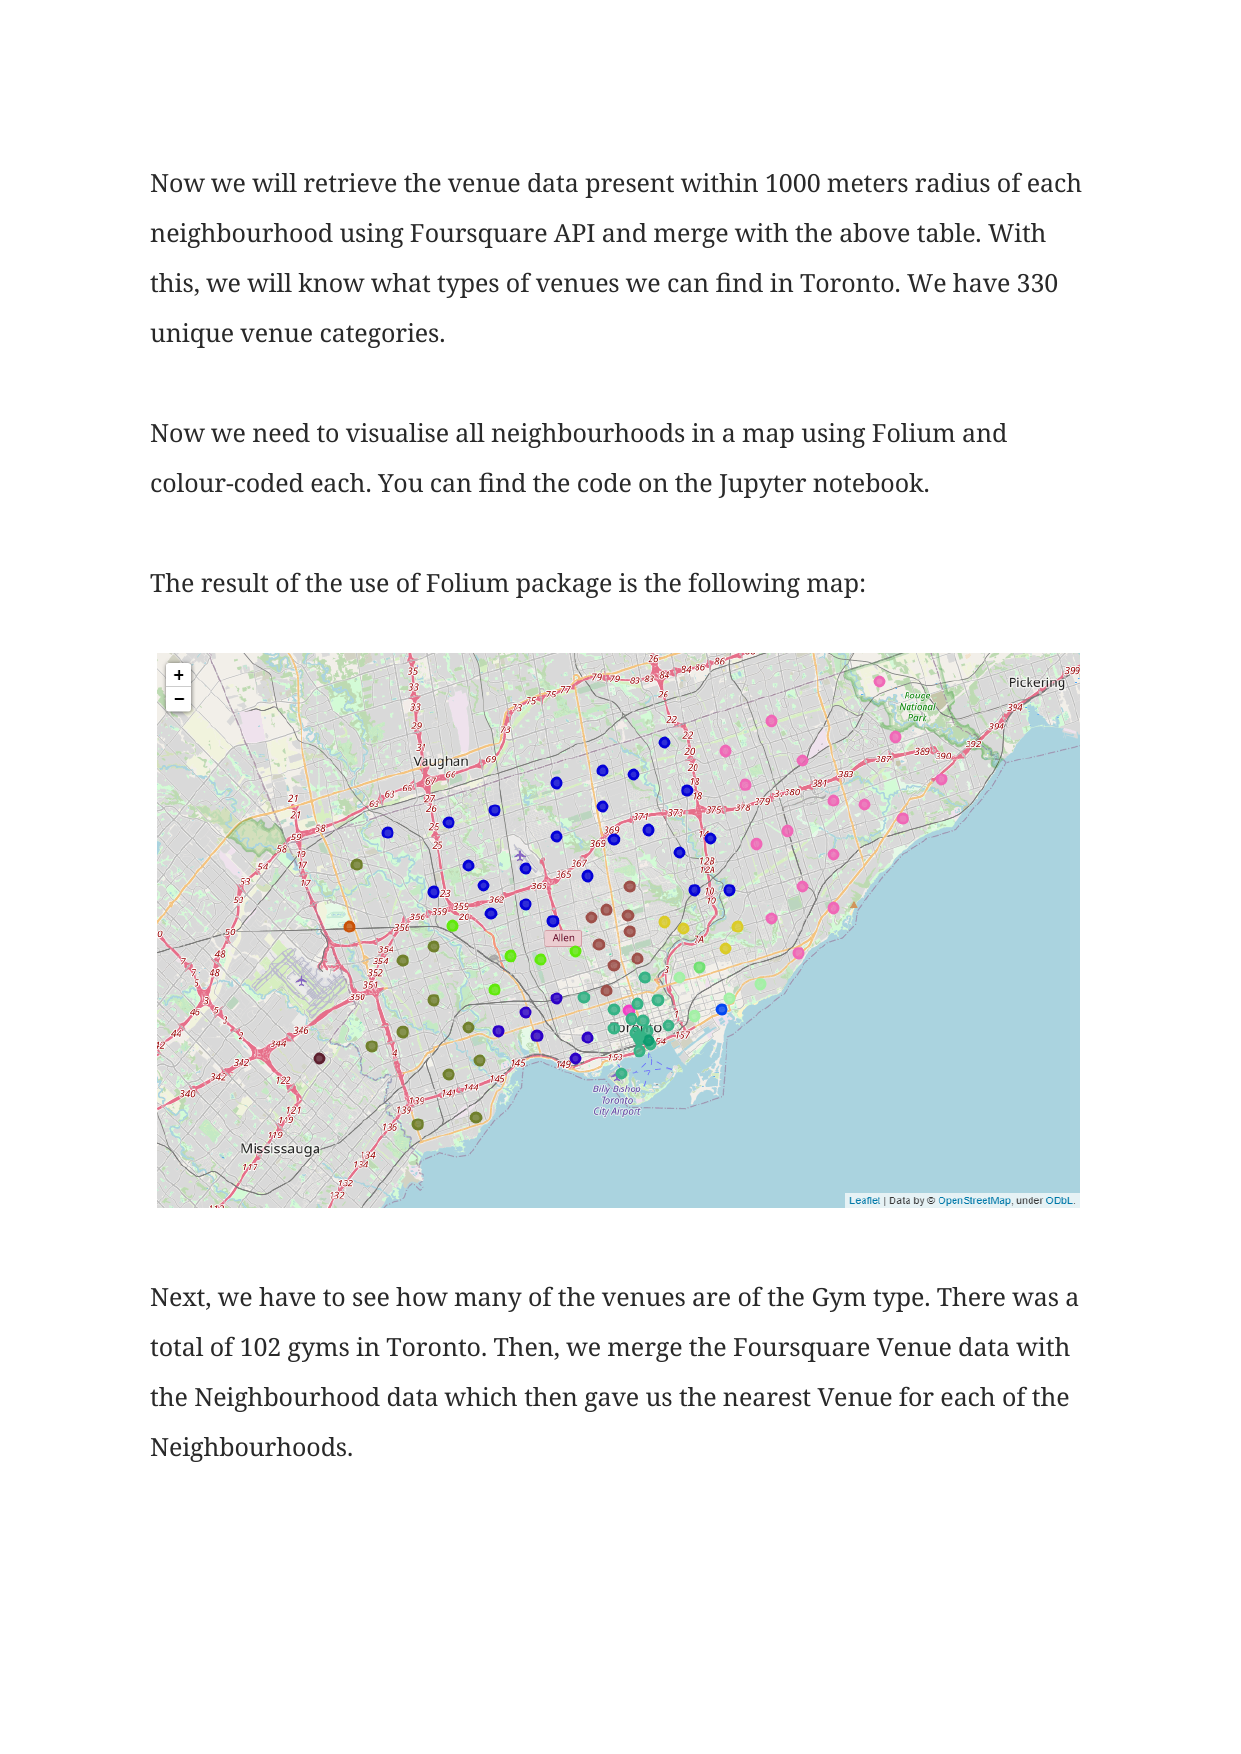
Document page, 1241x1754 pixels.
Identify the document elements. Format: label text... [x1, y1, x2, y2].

text Now we will retrieve the venue data present within 1000 meters radius of each neighbourhood using Foursquare API and merge with the above table. With this, we will know what types of venues we can find in Toronto. We have 330 unique venue categories. [150, 150, 1090, 350]
picture [150, 650, 1091, 1214]
text Next, we have to see how many of the venues are of the Gym type. There was a total of 102 gyms in Toronto. Then, we merge the Foursquare Venue data with the Neighbourhood data which then gave us the nearest Venue for each of the Neighbourhoods. [150, 1263, 1090, 1463]
text The result of the use of Folium package is the following map: [150, 550, 1090, 600]
text Now we need to visualise all neighbourhoods in a map using Folium and colour-coded each. You can find the code on the Jupyter notebook. [150, 400, 1090, 500]
